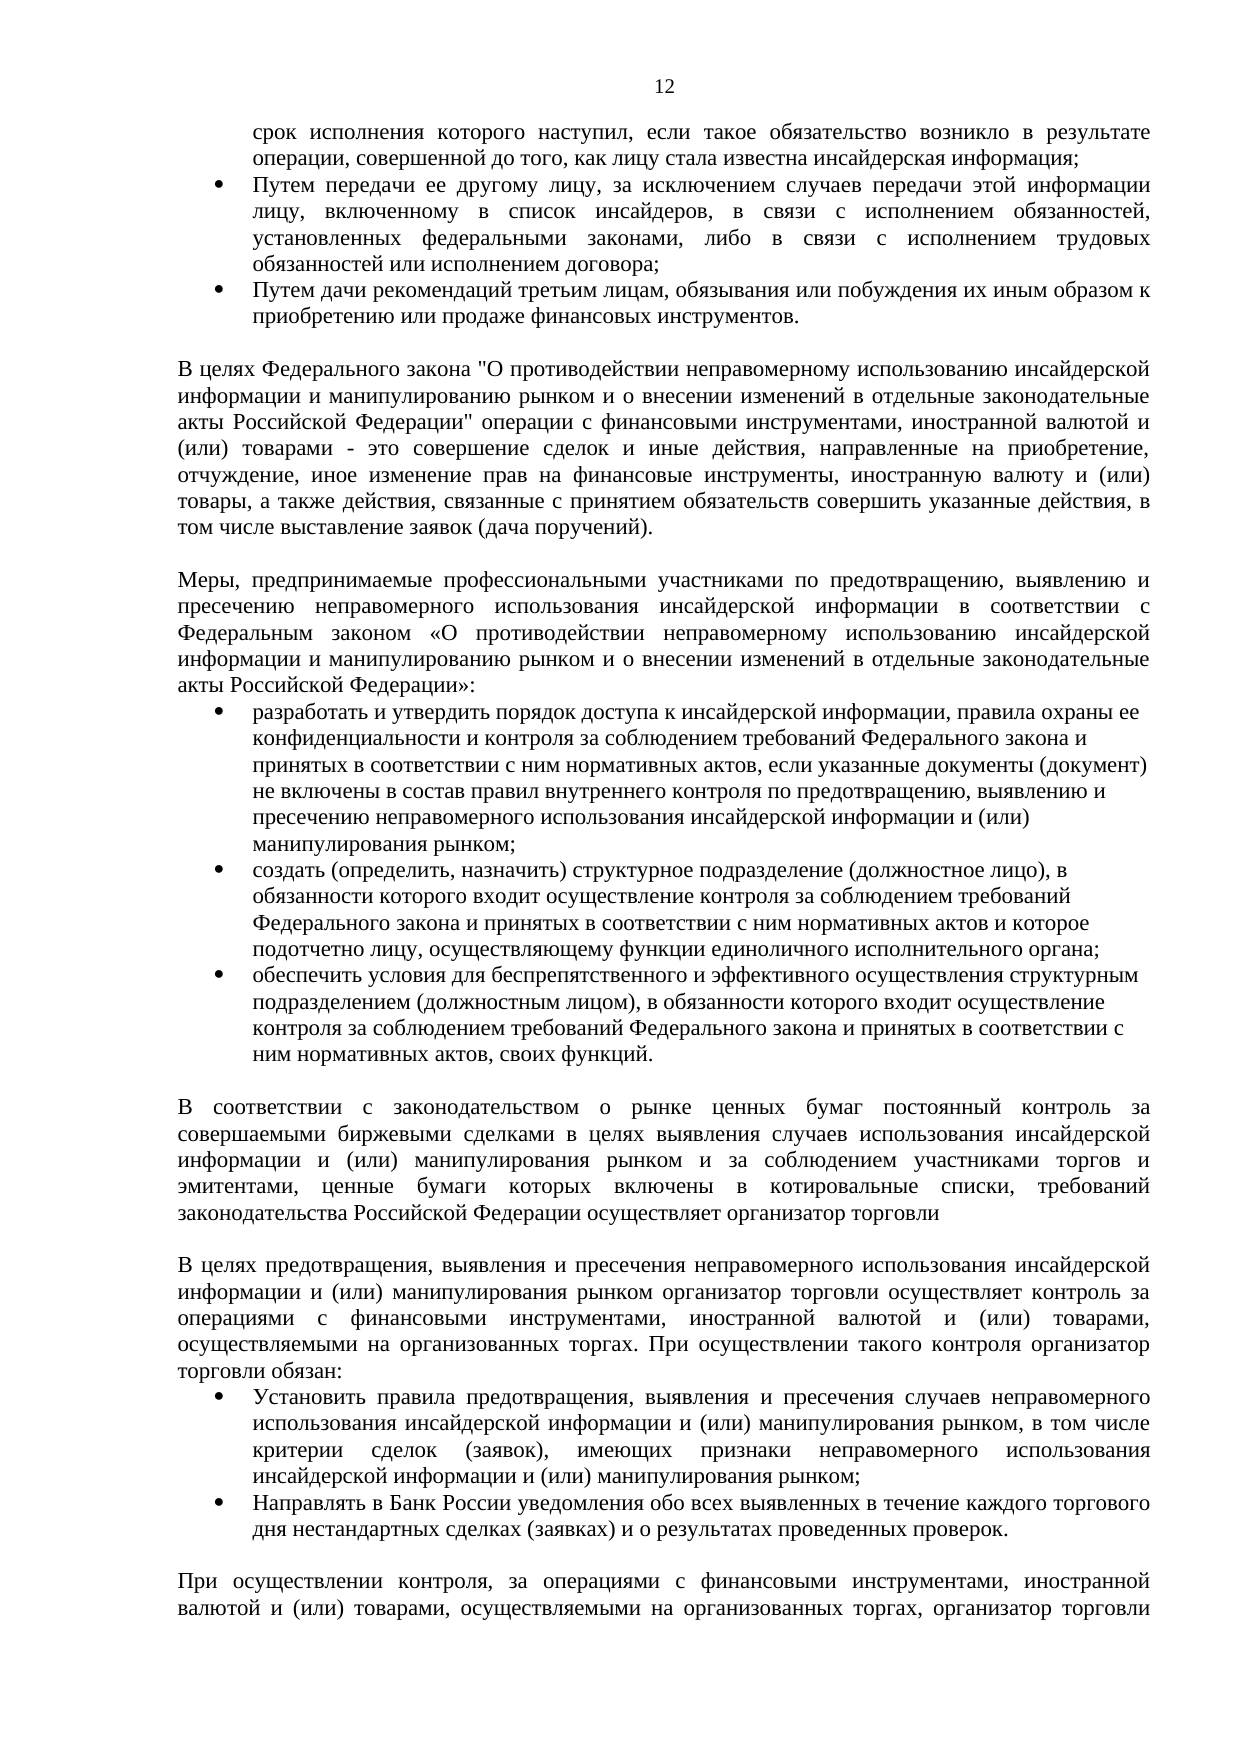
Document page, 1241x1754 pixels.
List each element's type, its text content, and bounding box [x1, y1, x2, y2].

text В целях предотвращения, выявления и пресечения неправомерного использования инсайдерской информации и (или) манипулирования рынком организатор торговли осуществляет контроль за операциями с финансовыми инструментами, иностранной валютой и (или) товарами, осуществляемыми на организованных торгах. При осуществлении такого контроля организатор торговли обязан: [177, 1251, 1152, 1383]
list обеспечить условия для беспрепятственного и эффективного осуществления структурным подразделением (должностным лицом), в обязанности которого входит осуществление контроля за соблюдением требований Федерального закона и принятых в соответствии с ним нормативных актов, своих функций. [215, 961, 1152, 1067]
list Путем дачи рекомендаций третьим лицам, обязывания или побуждения их иным образом к приобретению или продаже финансовых инструментов. [215, 276, 1152, 329]
list создать (определить, назначить) структурное подразделение (должностное лицо), в обязанности которого входит осуществление контроля за соблюдением требований Федерального закона и принятых в соответствии с ним нормативных актов и которое подотчетно лицу, осуществляющему функции единоличного исполнительного органа; [215, 856, 1152, 961]
text В целях Федерального закона "О противодействии неправомерному использованию инсайдерской информации и манипулированию рынком и о внесении изменений в отдельные законодательные акты Российской Федерации" операции с финансовыми инструментами, иностранной валютой и (или) товарами - это совершение сделок и иные действия, направленные на приобретение, отчуждение, иное изменение прав на финансовые инструменты, иностранную валюту и (или) товары, а также действия, связанные с принятием обязательств совершить указанные действия, в том числе выставление заявок (дача поручений). [177, 355, 1152, 540]
list разработать и утвердить порядок доступа к инсайдерской информации, правила охраны ее конфиденциальности и контроля за соблюдением требований Федерального закона и принятых в соответствии с ним нормативных актов, если указанные документы (документ) не включены в состав правил внутреннего контроля по предотвращению, выявлению и пресечению неправомерного использования инсайдерской информации и (или) манипулирования рынком; [215, 698, 1152, 856]
list Путем передачи ее другому лицу, за исключением случаев передачи этой информации лицу, включенному в список инсайдеров, в связи с исполнением обязанностей, установленных федеральными законами, либо в связи с исполнением трудовых обязанностей или исполнением договора; [215, 171, 1152, 276]
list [215, 118, 1152, 171]
text В соответствии с законодательством о рынке ценных бумаг постоянный контроль за совершаемыми биржевыми сделками в целях выявления случаев использования инсайдерской информации и (или) манипулирования рынком и за соблюдением участниками торгов и эмитентами, ценные бумаги которых включены в котировальные списки, требований законодательства Российской Федерации осуществляет организатор торговли [177, 1093, 1152, 1225]
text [177, 1568, 1152, 1620]
list Установить правила предотвращения, выявления и пресечения случаев неправомерного использования инсайдерской информации и (или) манипулирования рынком, в том числе критерии сделок (заявок), имеющих признаки неправомерного использования инсайдерской информации и (или) манипулирования рынком; [215, 1383, 1152, 1488]
list Направлять в Банк России уведомления обо всех выявленных в течение каждого торгового дня нестандартных сделках (заявках) и о результатах проведенных проверок. [215, 1488, 1152, 1541]
text Меры, предпринимаемые профессиональными участниками по предотвращению, выявлению и пресечению неправомерного использования инсайдерской информации в соответствии с Федеральным законом «О противодействии неправомерному использованию инсайдерской информации и манипулированию рынком и о внесении изменений в отдельные законодательные акты Российской Федерации»: [177, 566, 1152, 698]
